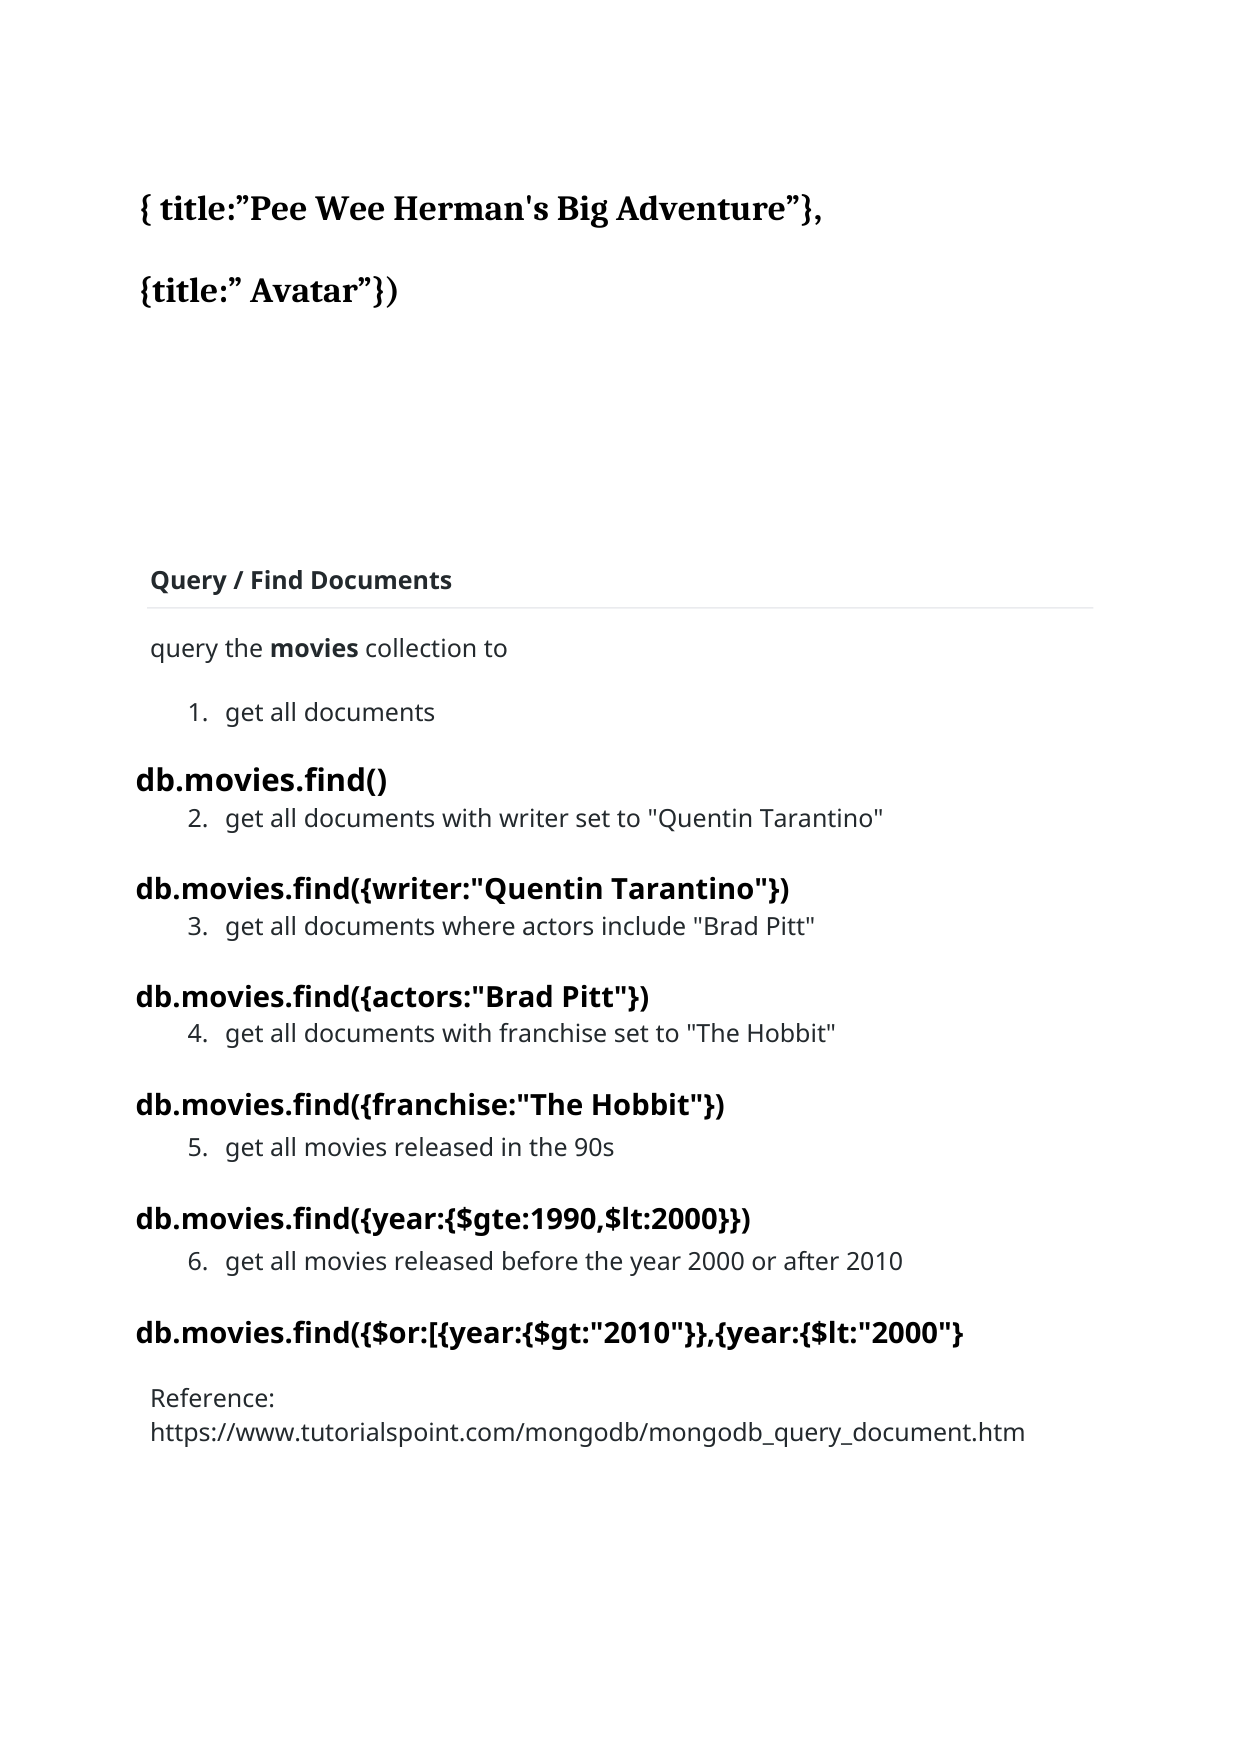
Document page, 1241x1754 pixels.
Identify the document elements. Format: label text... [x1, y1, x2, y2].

text db.movies.find({$or:[{year:{$gt:"2010"}},{year:{$lt:"2000"} [135, 1312, 1105, 1352]
text db.movies.find({actors:"Brad Pitt"}) [135, 976, 1105, 1016]
text query the movies collection to [150, 631, 1105, 665]
text db.movies.find({franchise:"The Hobbit"}) [135, 1084, 1105, 1124]
text db.movies.find() [135, 758, 1105, 800]
list get all documents with writer set to "Quentin Tarantino" [187, 800, 1105, 834]
list get all movies released in the 90s [187, 1130, 1105, 1164]
text {title:” Avatar”}) [138, 270, 1105, 311]
text Reference: https://www.tutorialspoint.com/mongodb/mongodb_query_document.htm [150, 1381, 1029, 1449]
subtitle Query / Find Documents [150, 563, 1105, 597]
text db.movies.find({year:{$gte:1990,$lt:2000}}) [135, 1198, 1105, 1238]
list get all movies released before the year 2000 or after 2010 [187, 1244, 1105, 1278]
list get all documents where actors include "Brad Pitt" [187, 908, 1105, 942]
list get all documents [187, 694, 1105, 728]
text { title:”Pee Wee Herman's Big Adventure”}, [138, 189, 1105, 229]
text db.movies.find({writer:"Quentin Tarantino"}) [135, 868, 1105, 908]
list get all documents with franchise set to "The Hobbit" [187, 1016, 1105, 1050]
